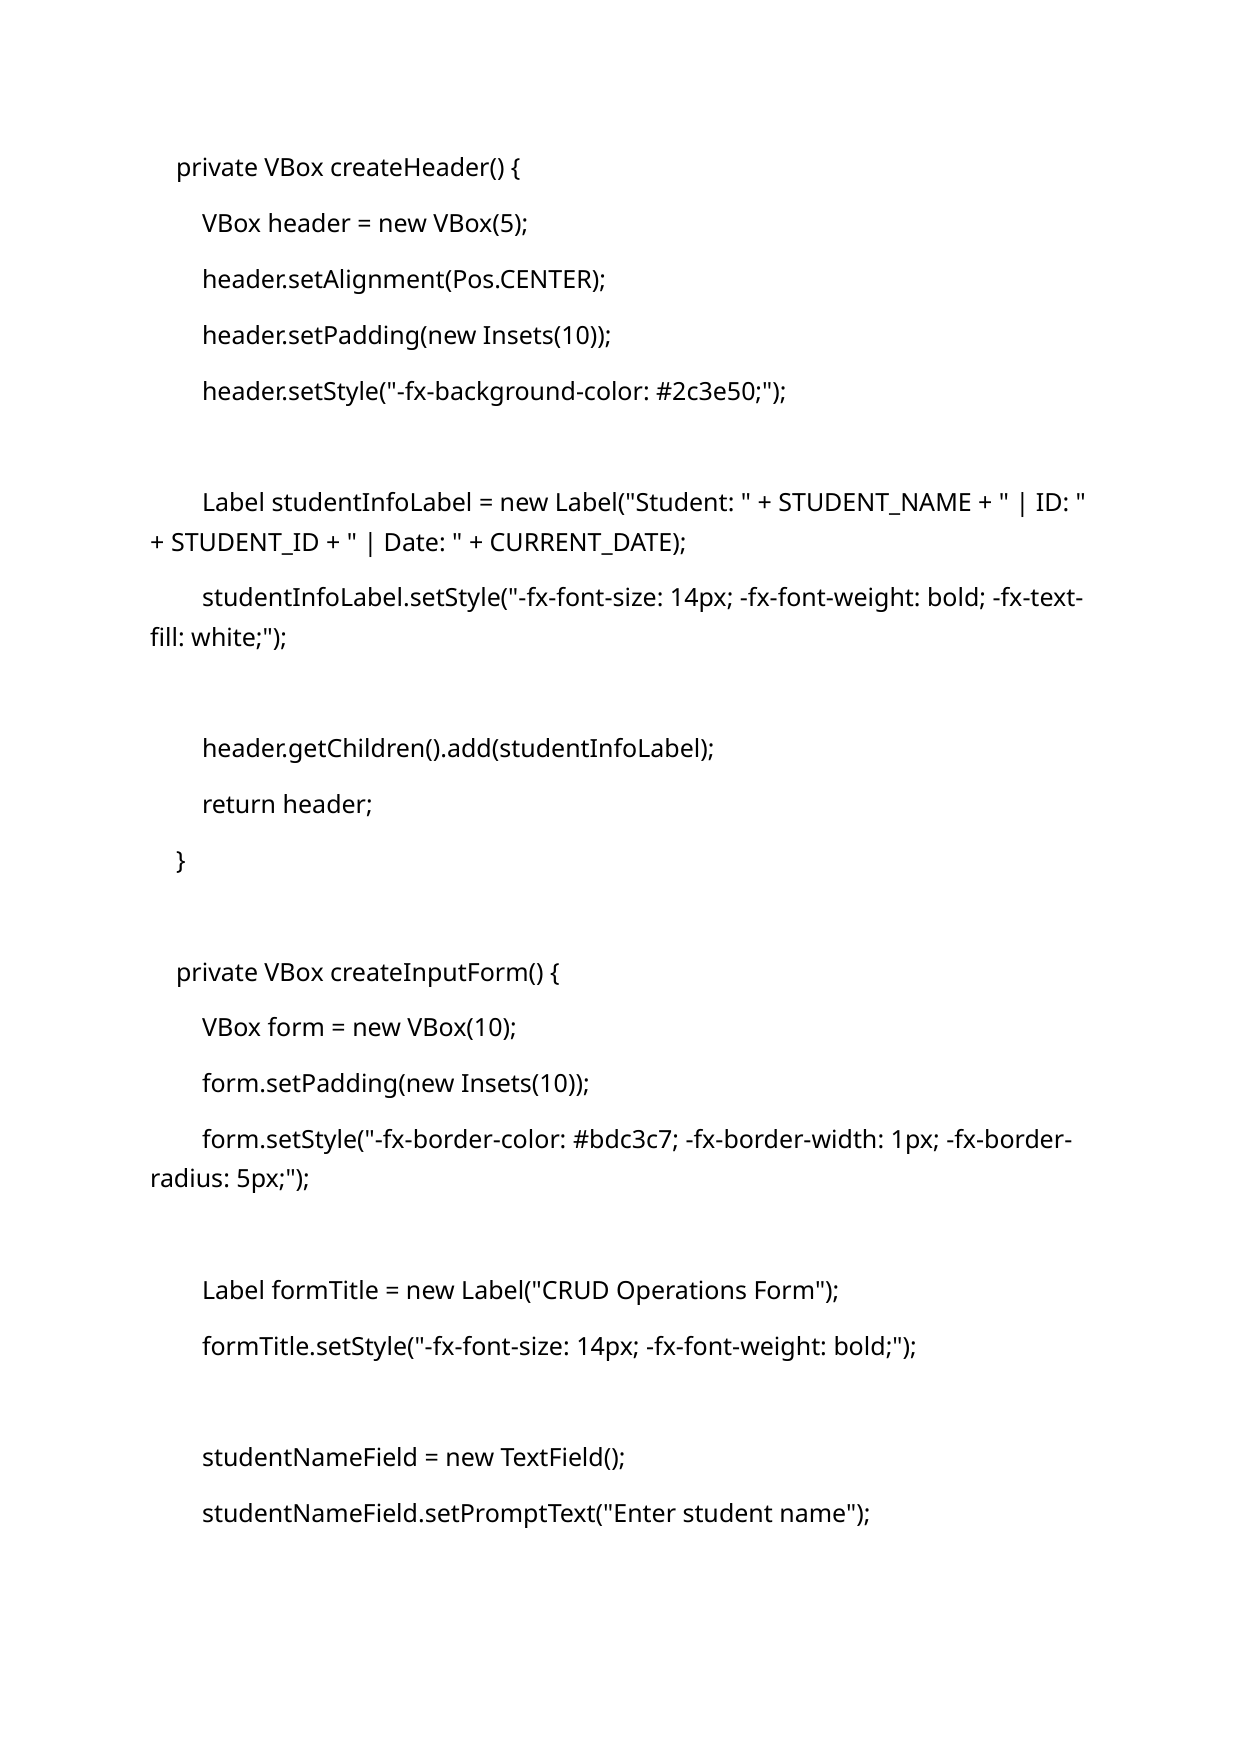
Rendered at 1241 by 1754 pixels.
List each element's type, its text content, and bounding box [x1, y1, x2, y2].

text studentNameField = new TextField(); [150, 1440, 1090, 1474]
text studentInfoLabel.setStyle("-fx-font-size: 14px; -fx-font-weight: bold; -fx-text-fill: white;"); [150, 580, 1090, 653]
text VBox form = new VBox(10); [150, 1010, 1090, 1044]
text studentNameField.setPromptText("Enter student name"); [150, 1496, 1090, 1530]
text VBox header = new VBox(5); [150, 206, 1090, 240]
text form.setPadding(new Insets(10)); [150, 1066, 1090, 1100]
text header.setStyle("-fx-background-color: #2c3e50;"); [150, 373, 1090, 407]
text private VBox createHeader() { [150, 150, 1090, 184]
text Label studentInfoLabel = new Label("Student: " + STUDENT_NAME + " | ID: " + STUDENT_ID + " | Date: " + CURRENT_DATE); [150, 485, 1090, 558]
text Label formTitle = new Label("CRUD Operations Form"); [150, 1272, 1090, 1307]
text header.getChildren().add(studentInfoLabel); [150, 731, 1090, 765]
text formTitle.setStyle("-fx-font-size: 14px; -fx-font-weight: bold;"); [150, 1328, 1090, 1362]
text header.setPadding(new Insets(10)); [150, 317, 1090, 352]
text header.setAlignment(Pos.CENTER); [150, 262, 1090, 296]
text form.setStyle("-fx-border-color: #bdc3c7; -fx-border-width: 1px; -fx-border-radius: 5px;"); [150, 1122, 1090, 1195]
text return header; [150, 787, 1090, 821]
text private VBox createInputForm() { [150, 954, 1090, 988]
text } [150, 842, 1090, 877]
